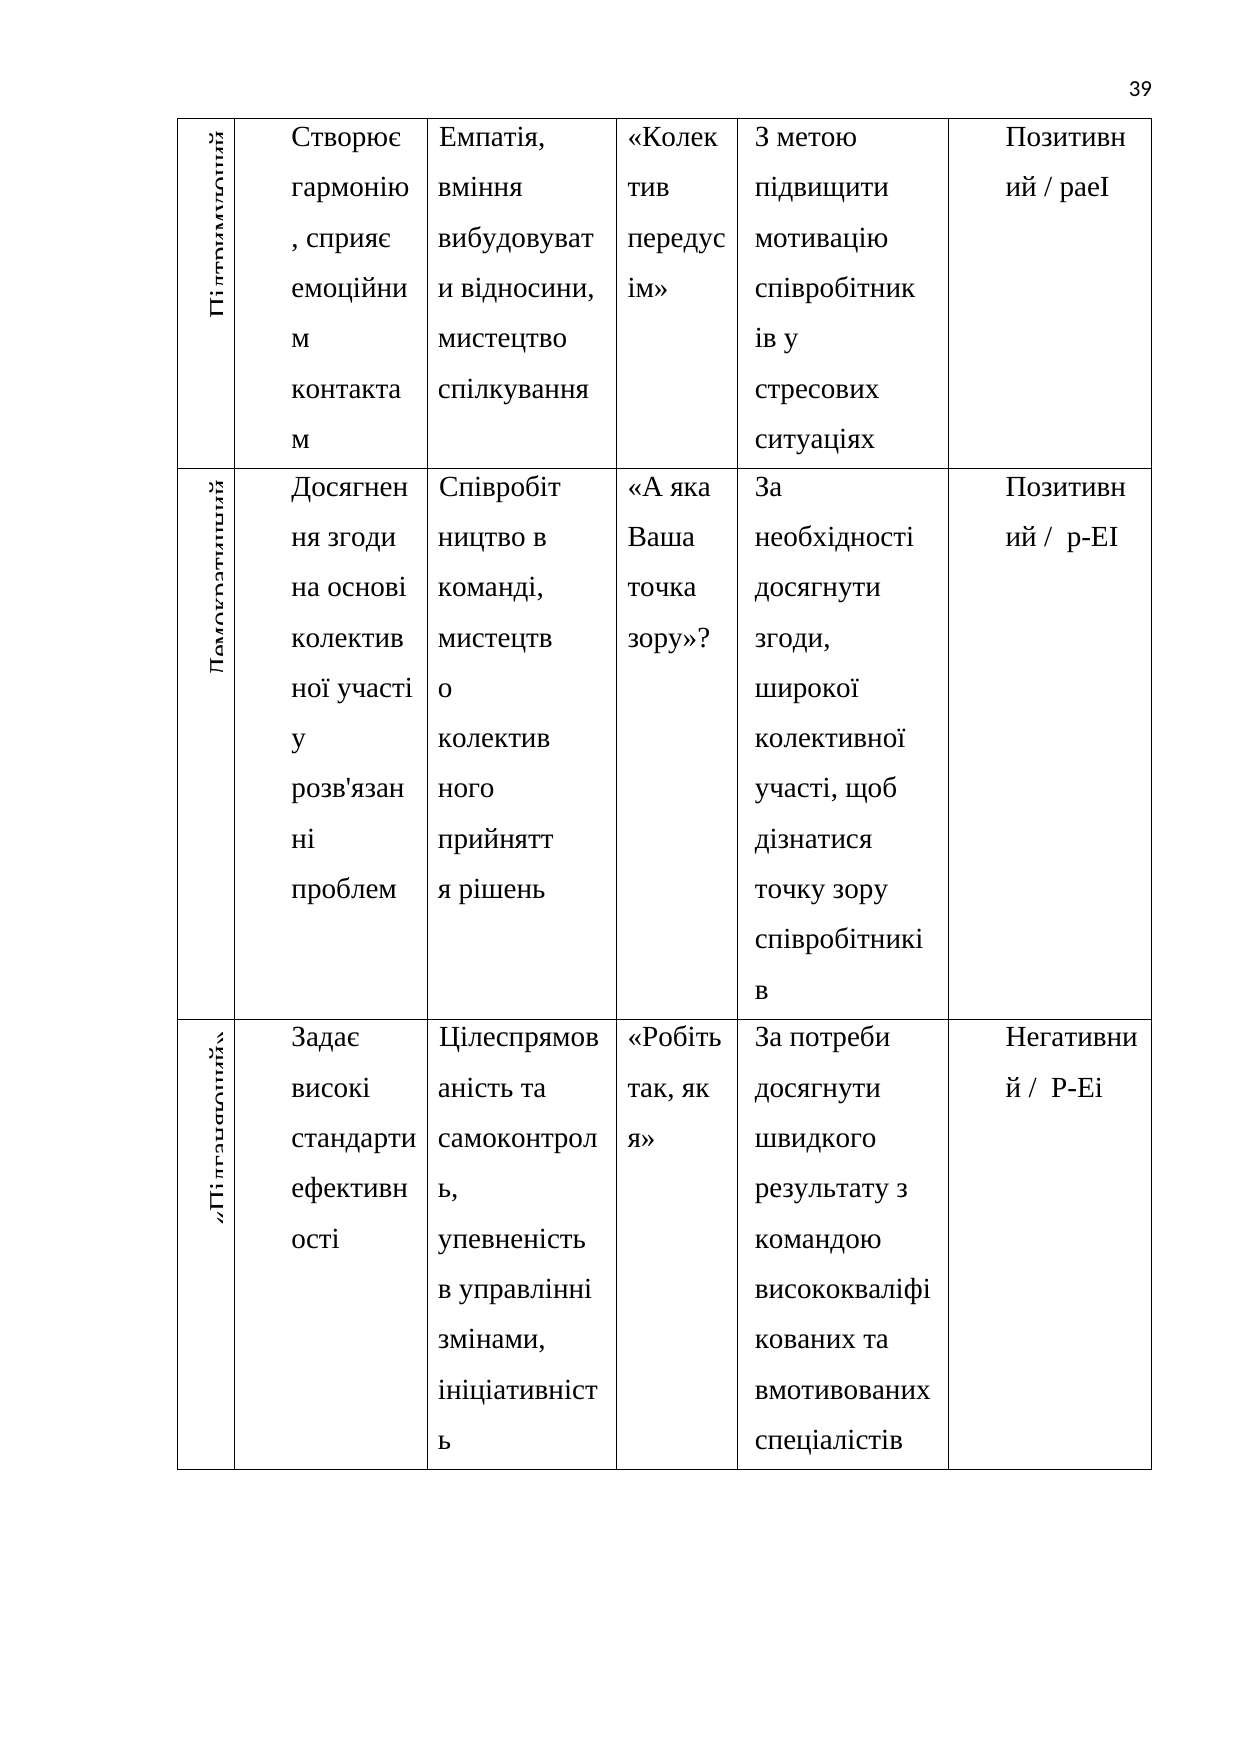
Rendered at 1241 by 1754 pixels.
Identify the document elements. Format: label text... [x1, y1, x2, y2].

table_cell Задає високі стандарти ефективності [235, 1020, 427, 1469]
table_cell «Робіть так, як я» [617, 1020, 737, 1469]
table_cell «Підганяючий» [178, 1020, 234, 1469]
table_cell Емпатія, вміння вибудовувати відносини, мистецтво спілкування [428, 119, 616, 468]
table_cell Досягнення згоди на основі колективної участі у розв'язанні проблем [235, 469, 427, 1018]
table_cell За потреби досягнути швидкого результату з командою висококваліфікованих та вмотивованих спеціалістів [738, 1020, 948, 1469]
table_cell Демократичний [178, 469, 234, 1018]
table_cell «А яка Ваша точка зору»? [617, 469, 737, 1018]
table_cell Негативний / Р-Еі [949, 1020, 1151, 1469]
table_cell Позитивний / р-ЕІ [949, 469, 1151, 1018]
table_cell За необхідності досягнути згоди, широкої колективної участі, щоб дізнатися точку зору співробітників [738, 469, 948, 1018]
table_cell Цілеспрямованість та самоконтроль, упевненість в управлінні змінами, ініціативність [428, 1020, 616, 1469]
table_cell З метою підвищити мотивацію співробітників у стресових ситуаціях [738, 119, 948, 468]
table_cell Співробітництво в команді, мистецтво колективного прийняття рішень [428, 469, 616, 1018]
table_cell Підтримуючий [178, 119, 234, 468]
table_cell Створює гармонію, сприяє емоційним контактам [235, 119, 427, 468]
table_cell Позитивний / раеІ [949, 119, 1151, 468]
table_cell «Колектив передусім» [617, 119, 737, 468]
